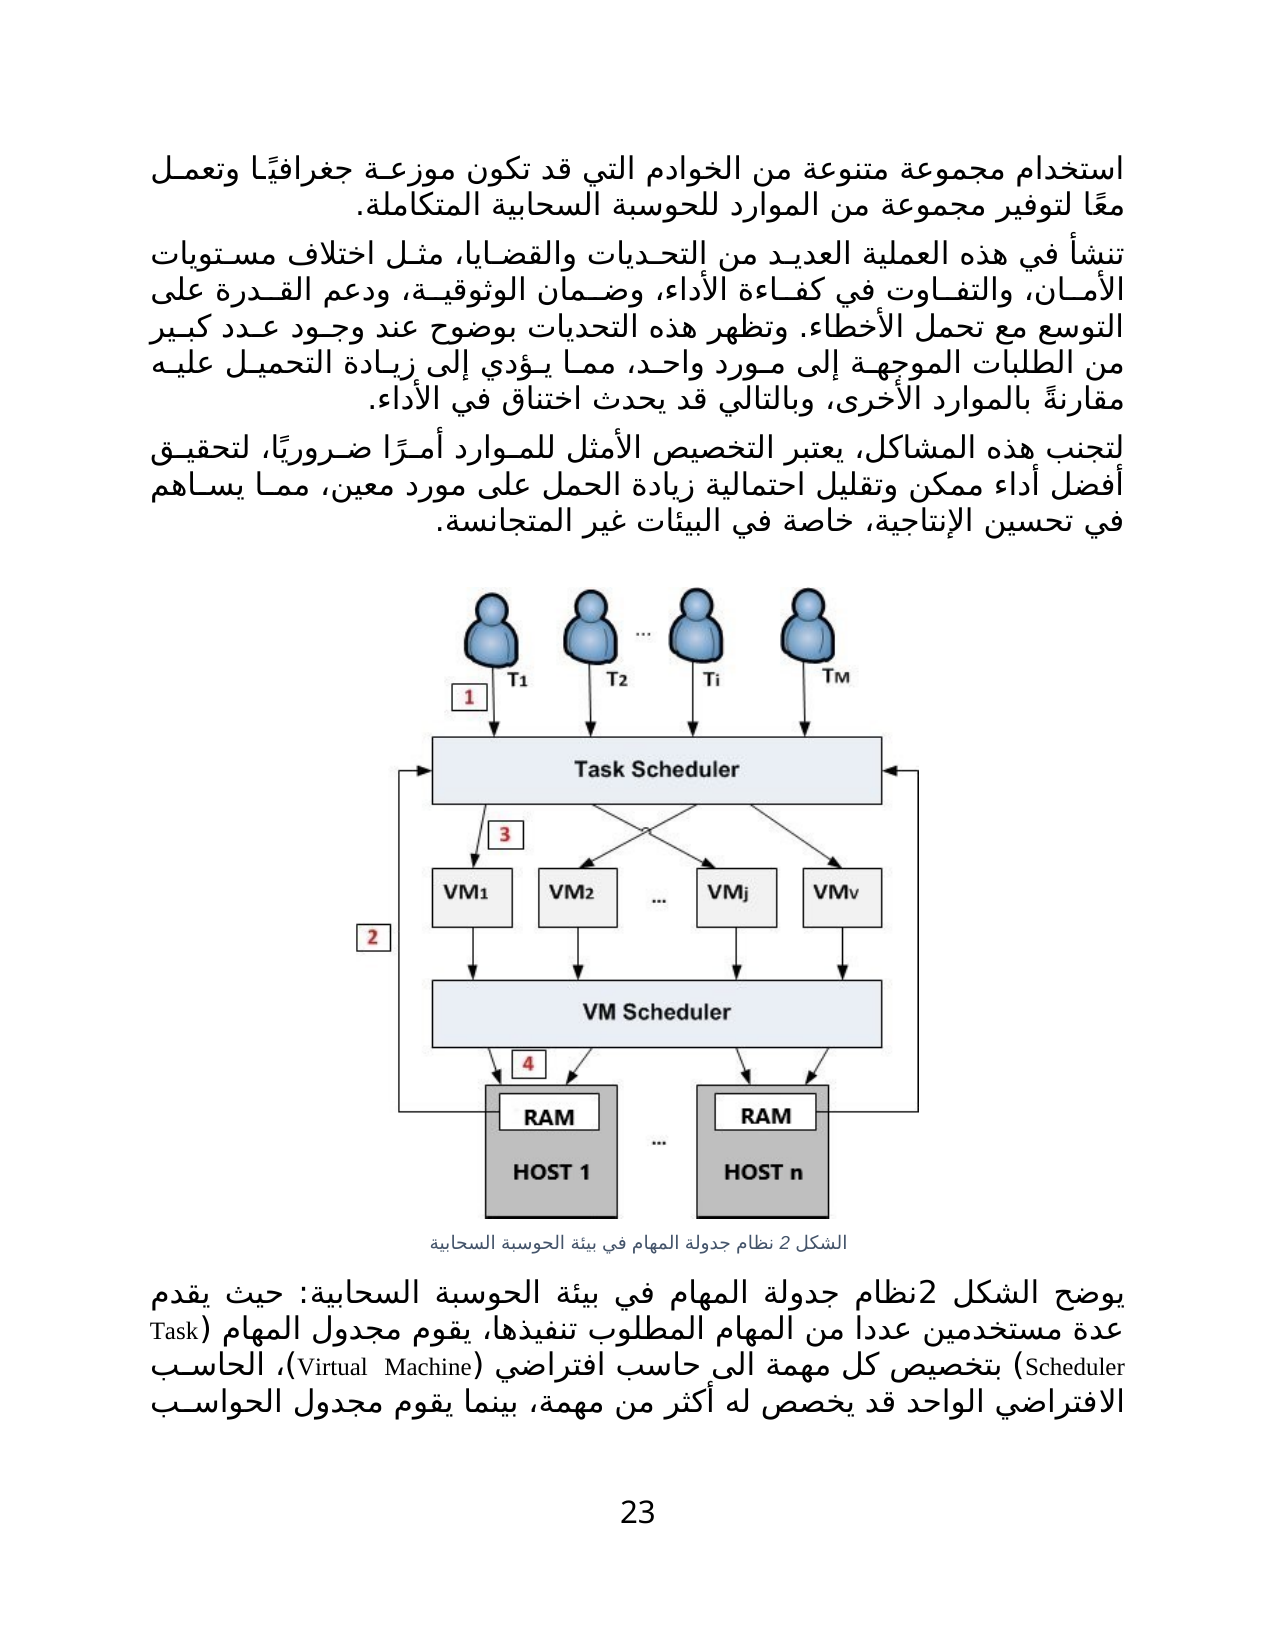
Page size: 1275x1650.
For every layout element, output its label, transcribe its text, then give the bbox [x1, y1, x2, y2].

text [150, 1274, 1125, 1419]
text الشكل 2 نظام جدولة المهام في بيئة الحوسبة السحابية [150, 1232, 1125, 1253]
text تنشأ في هذه العملية العديد من التحديات والقضايا، مثل اختلاف مستويات الأمان، والتفاوت في كفاءة الأداء، وضمان الوثوقية، ودعم القدرة على التوسع مع تحمل الأخطاء. وتظهر هذه التحديات بوضوح عند وجود عدد كبير من الطلبات الموجهة إلى مورد واحد، مما يؤدي إلى زيادة التحميل عليه مقارنةً بالموارد الأخرى، وبالتالي قد يحدث اختناق في الأداء. [150, 235, 1125, 417]
text لتجنب هذه المشاكل، يعتبر التخصيص الأمثل للموارد أمرًا ضروريًا، لتحقيق أفضل أداء ممكن وتقليل احتمالية زيادة الحمل على مورد معين، مما يساهم في تحسين الإنتاجية، خاصة في البيئات غير المتجانسة. [150, 429, 1125, 538]
picture [355, 587, 919, 1219]
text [150, 150, 1125, 223]
